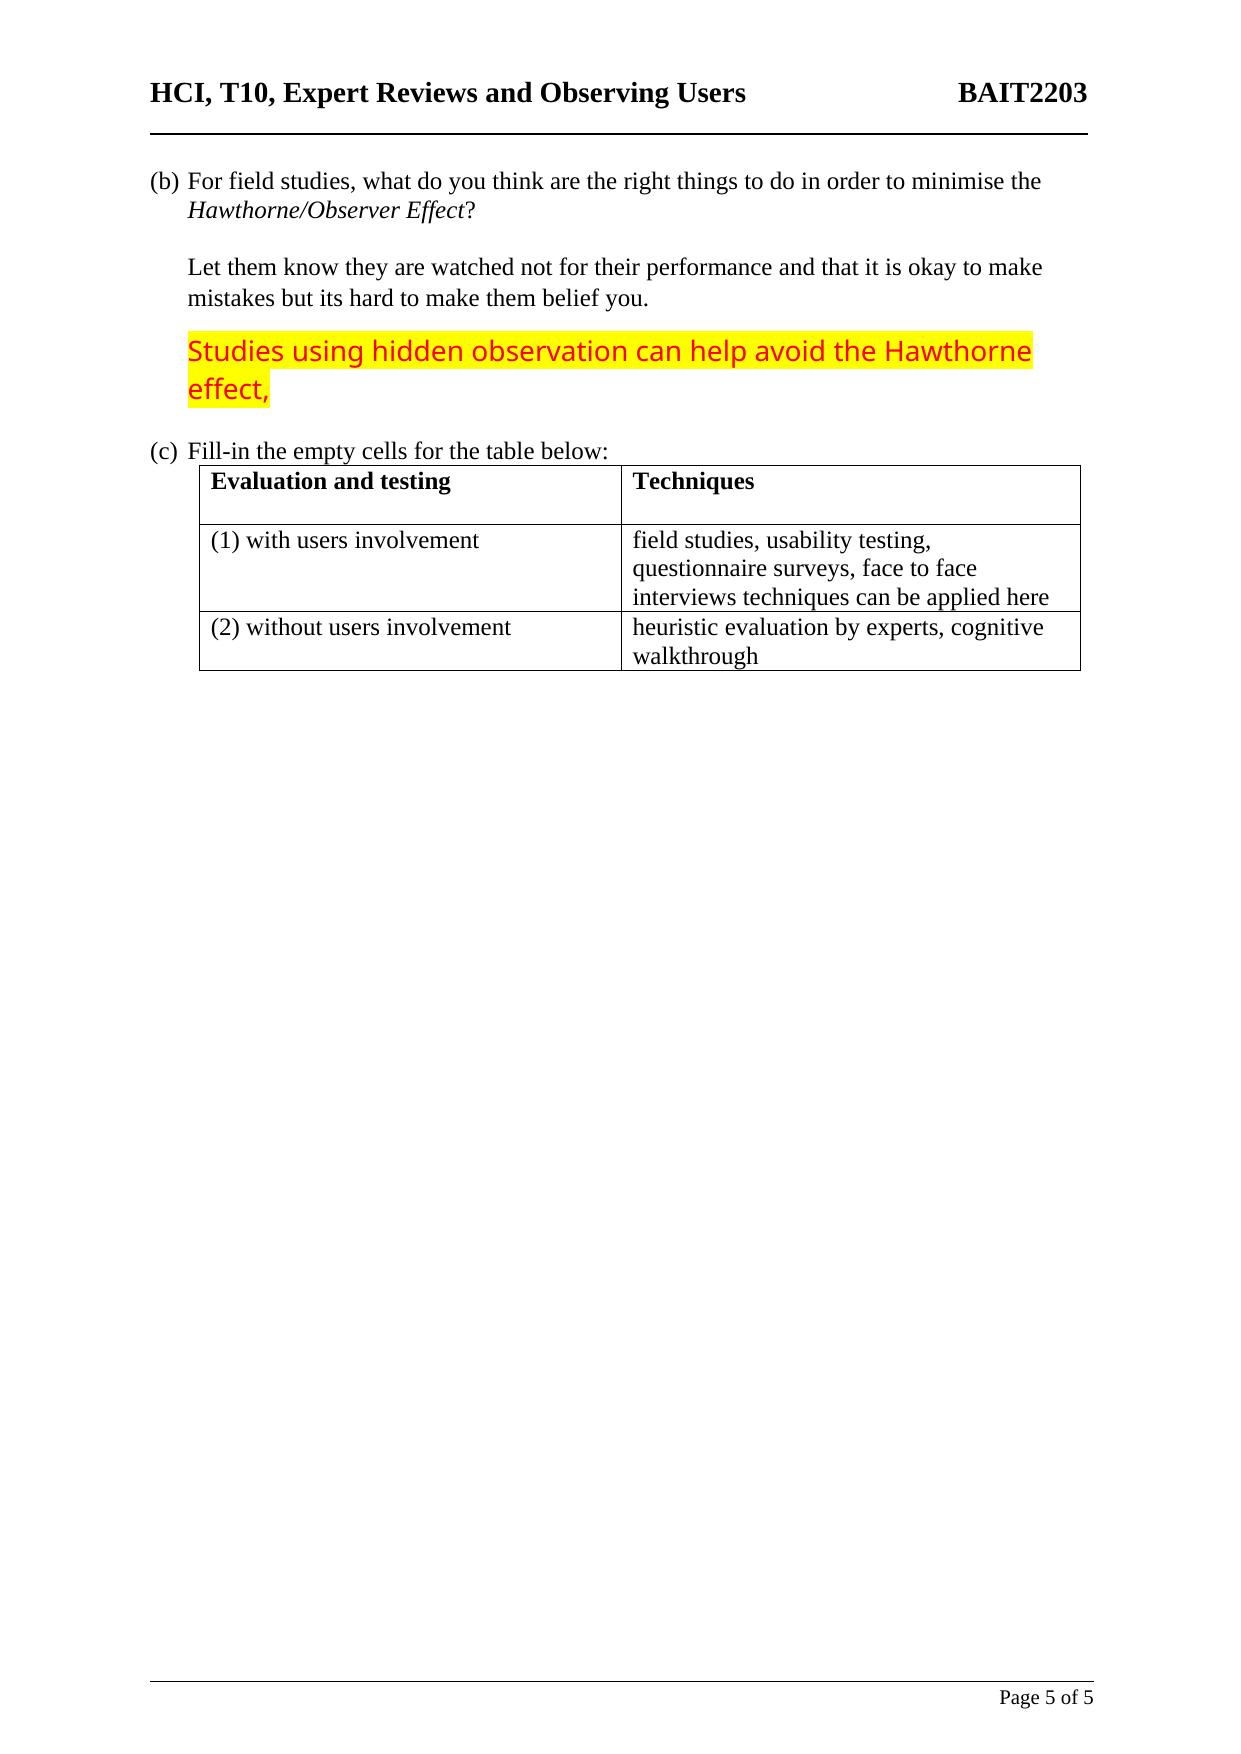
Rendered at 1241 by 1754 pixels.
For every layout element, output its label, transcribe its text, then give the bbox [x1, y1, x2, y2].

table_cell field studies, usability testing, questionnaire surveys, face to face interviews techniques can be applied here [622, 525, 1080, 611]
table_header Techniques [622, 466, 1080, 524]
table_header Evaluation and testing [200, 466, 621, 524]
list For field studies, what do you think are the right things to do in order to minimise the Hawthorne/Observer Effect? [150, 166, 1090, 223]
table_cell (1) with users involvement [200, 525, 621, 611]
list Let them know they are watched not for their performance and that it is okay to make mistakes but its hard to make them belief you. [187, 252, 1090, 312]
table_cell heuristic evaluation by experts, cognitive walkthrough [622, 612, 1080, 669]
text Studies using hidden observation can help avoid the Hawthorne effect, [270, 331, 1090, 408]
table_cell (2) without users involvement [200, 612, 621, 669]
list Fill-in the empty cells for the table below: [150, 436, 1090, 465]
